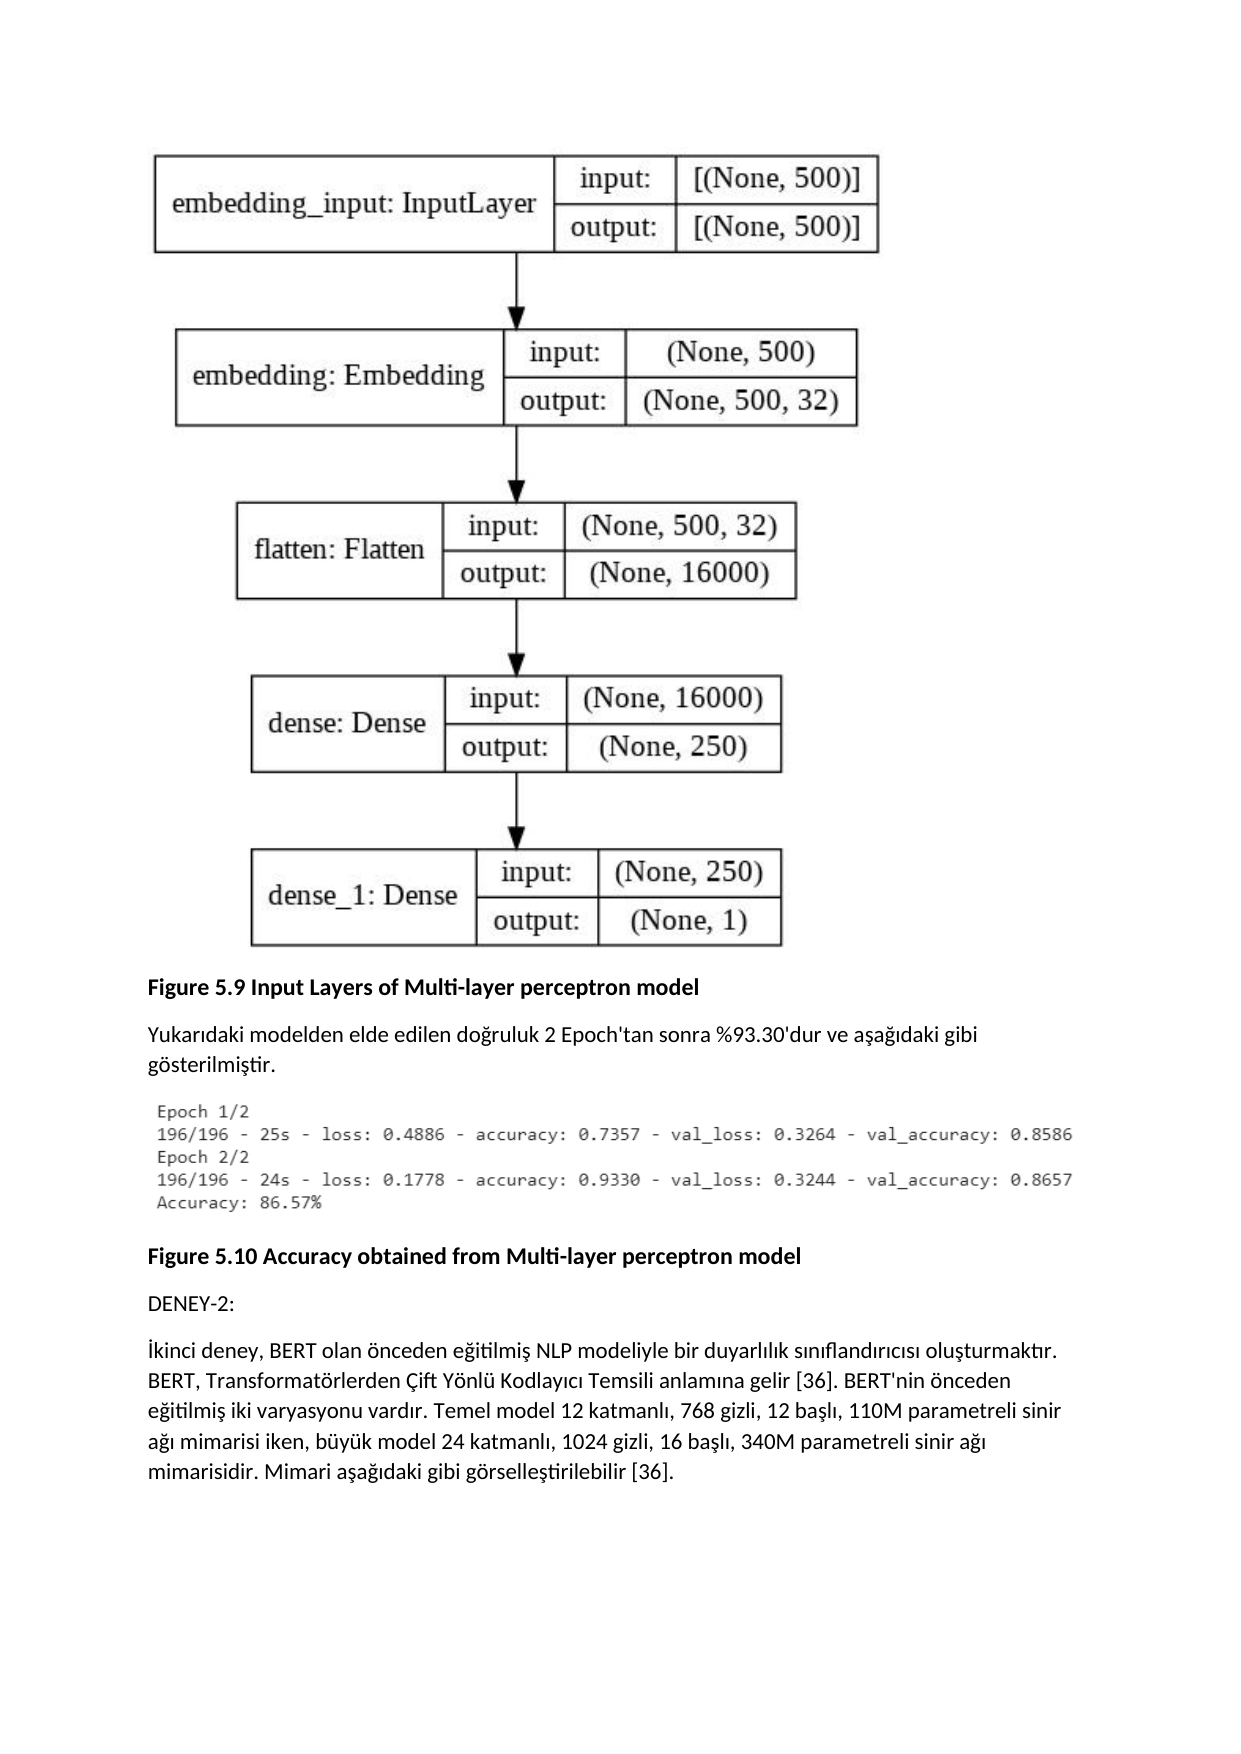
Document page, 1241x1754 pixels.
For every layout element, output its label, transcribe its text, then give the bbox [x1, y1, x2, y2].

text DENEY-2: [148, 1289, 1093, 1317]
text Figure 5.10 Accuracy obtained from Multi-layer perceptron model [148, 1241, 1093, 1270]
text Figure 5.9 Input Layers of Multi-layer perceptron model [148, 972, 1093, 1001]
text Yukarıdaki modelden elde edilen doğruluk 2 Epoch'tan sonra %93.30'dur ve aşağıdaki gibi gösterilmiştir. [148, 1020, 1093, 1078]
text İkinci deney, BERT olan önceden eğitilmiş NLP modeliyle bir duyarlılık sınıflandırıcısı oluşturmaktır. BERT, Transformatörlerden Çift Yönlü Kodlayıcı Temsili anlamına gelir [36]. BERT'nin önceden eğitilmiş iki varyasyonu vardır. Temel model 12 katmanlı, 768 gizli, 12 başlı, 110M parametreli sinir ağı mimarisi iken, büyük model 24 katmanlı, 1024 gizli, 16 başlı, 340M parametreli sinir ağı mimarisidir. Mimari aşağıdaki gibi görselleştirilebilir [36]. [148, 1336, 1093, 1485]
